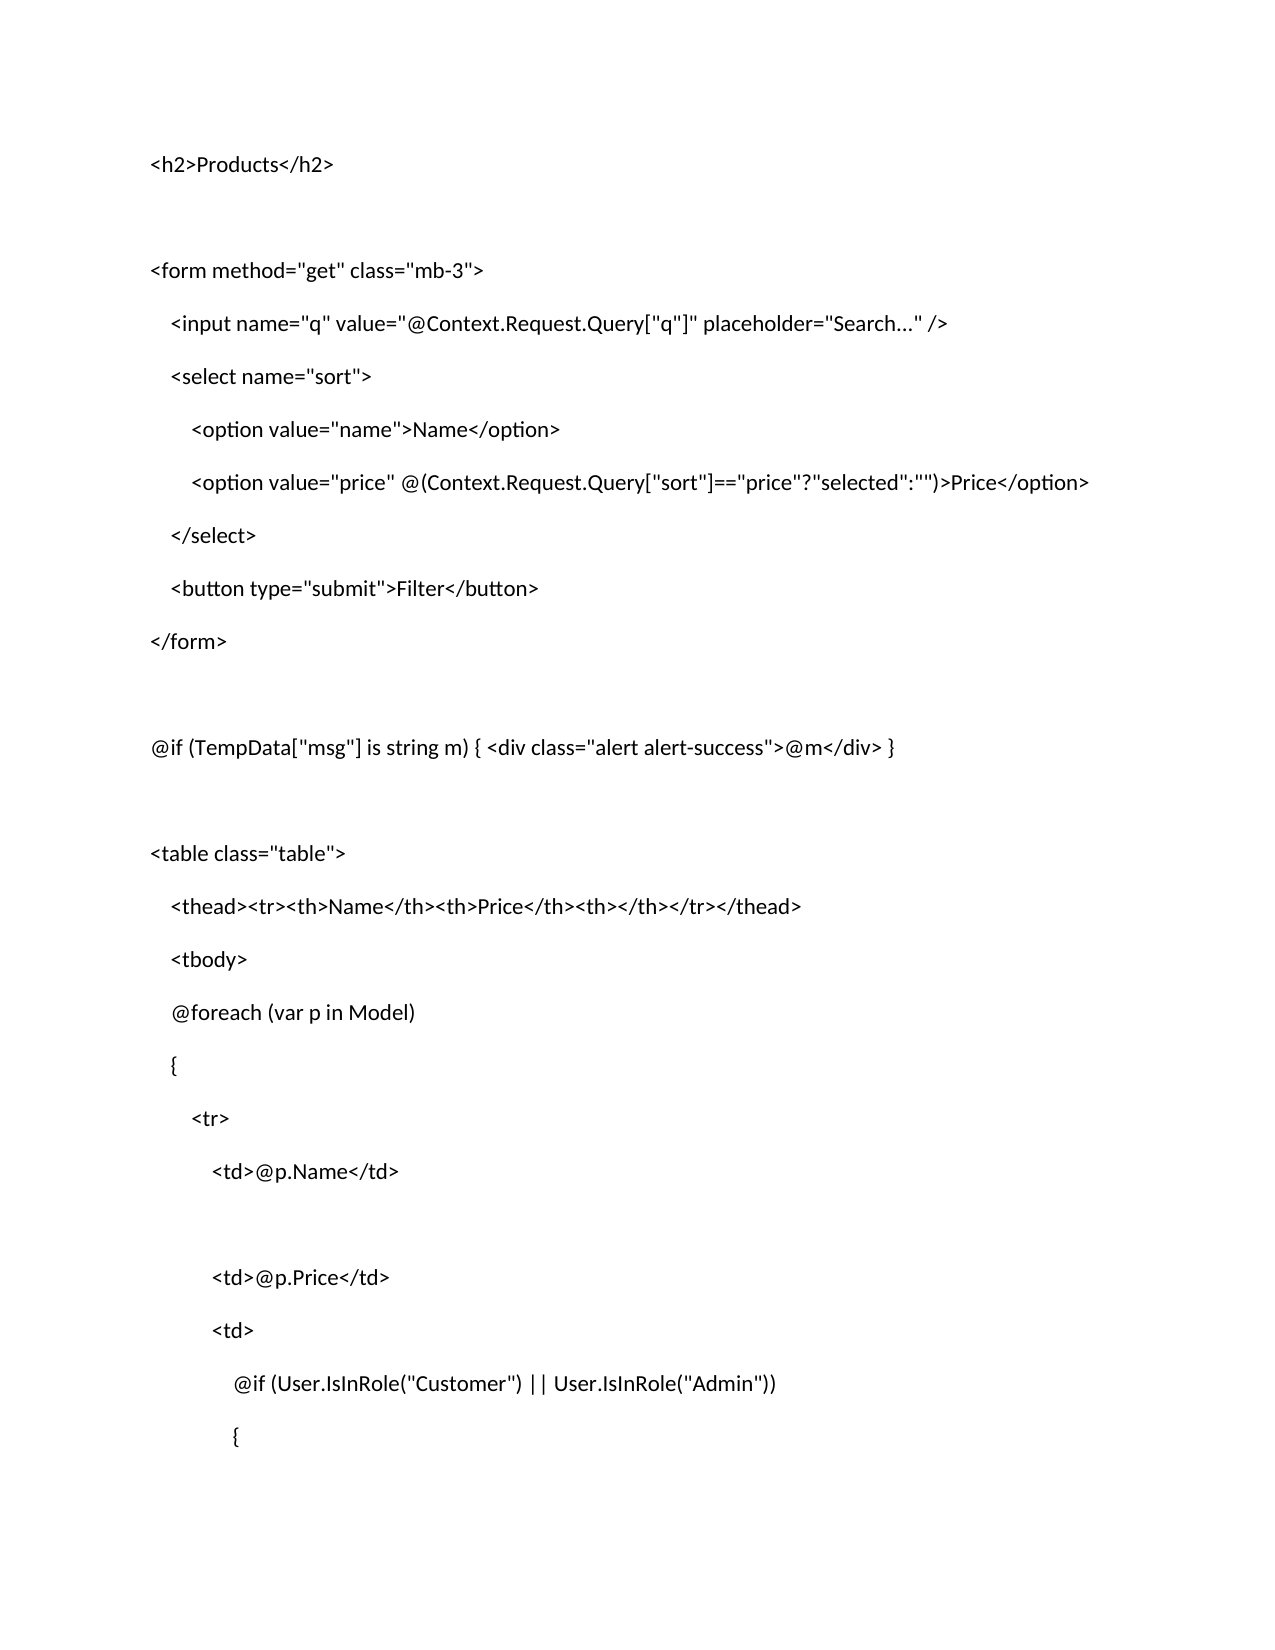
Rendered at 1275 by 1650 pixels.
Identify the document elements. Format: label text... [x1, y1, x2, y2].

text <td> [150, 1316, 1125, 1344]
text <input name="q" value="@Context.Request.Query["q"]" placeholder="Search..." /> [150, 309, 1125, 337]
text <td>@p.Price</td> [150, 1263, 1125, 1291]
text @if (TempData["msg"] is string m) { <div class="alert alert-success">@m</div> } [150, 733, 1125, 761]
text </select> [150, 521, 1125, 549]
text <select name="sort"> [150, 362, 1125, 390]
text <option value="name">Name</option> [150, 415, 1125, 443]
text { [150, 1422, 1125, 1451]
text <td>@p.Name</td> [150, 1157, 1125, 1185]
text <h2>Products</h2> [150, 150, 1125, 178]
text <table class="table"> [150, 839, 1125, 867]
text <form method="get" class="mb-3"> [150, 256, 1125, 284]
text <button type="submit">Filter</button> [150, 574, 1125, 602]
text { [150, 1051, 1125, 1079]
text @if (User.IsInRole("Customer") || User.IsInRole("Admin")) [150, 1369, 1125, 1397]
text </form> [150, 627, 1125, 655]
text <tbody> [150, 945, 1125, 973]
text <thead><tr><th>Name</th><th>Price</th><th></th></tr></thead> [150, 892, 1125, 920]
text @foreach (var p in Model) [150, 998, 1125, 1026]
text <option value="price" @(Context.Request.Query["sort"]=="price"?"selected":"")>Price</option> [150, 468, 1125, 496]
text <tr> [150, 1104, 1125, 1132]
